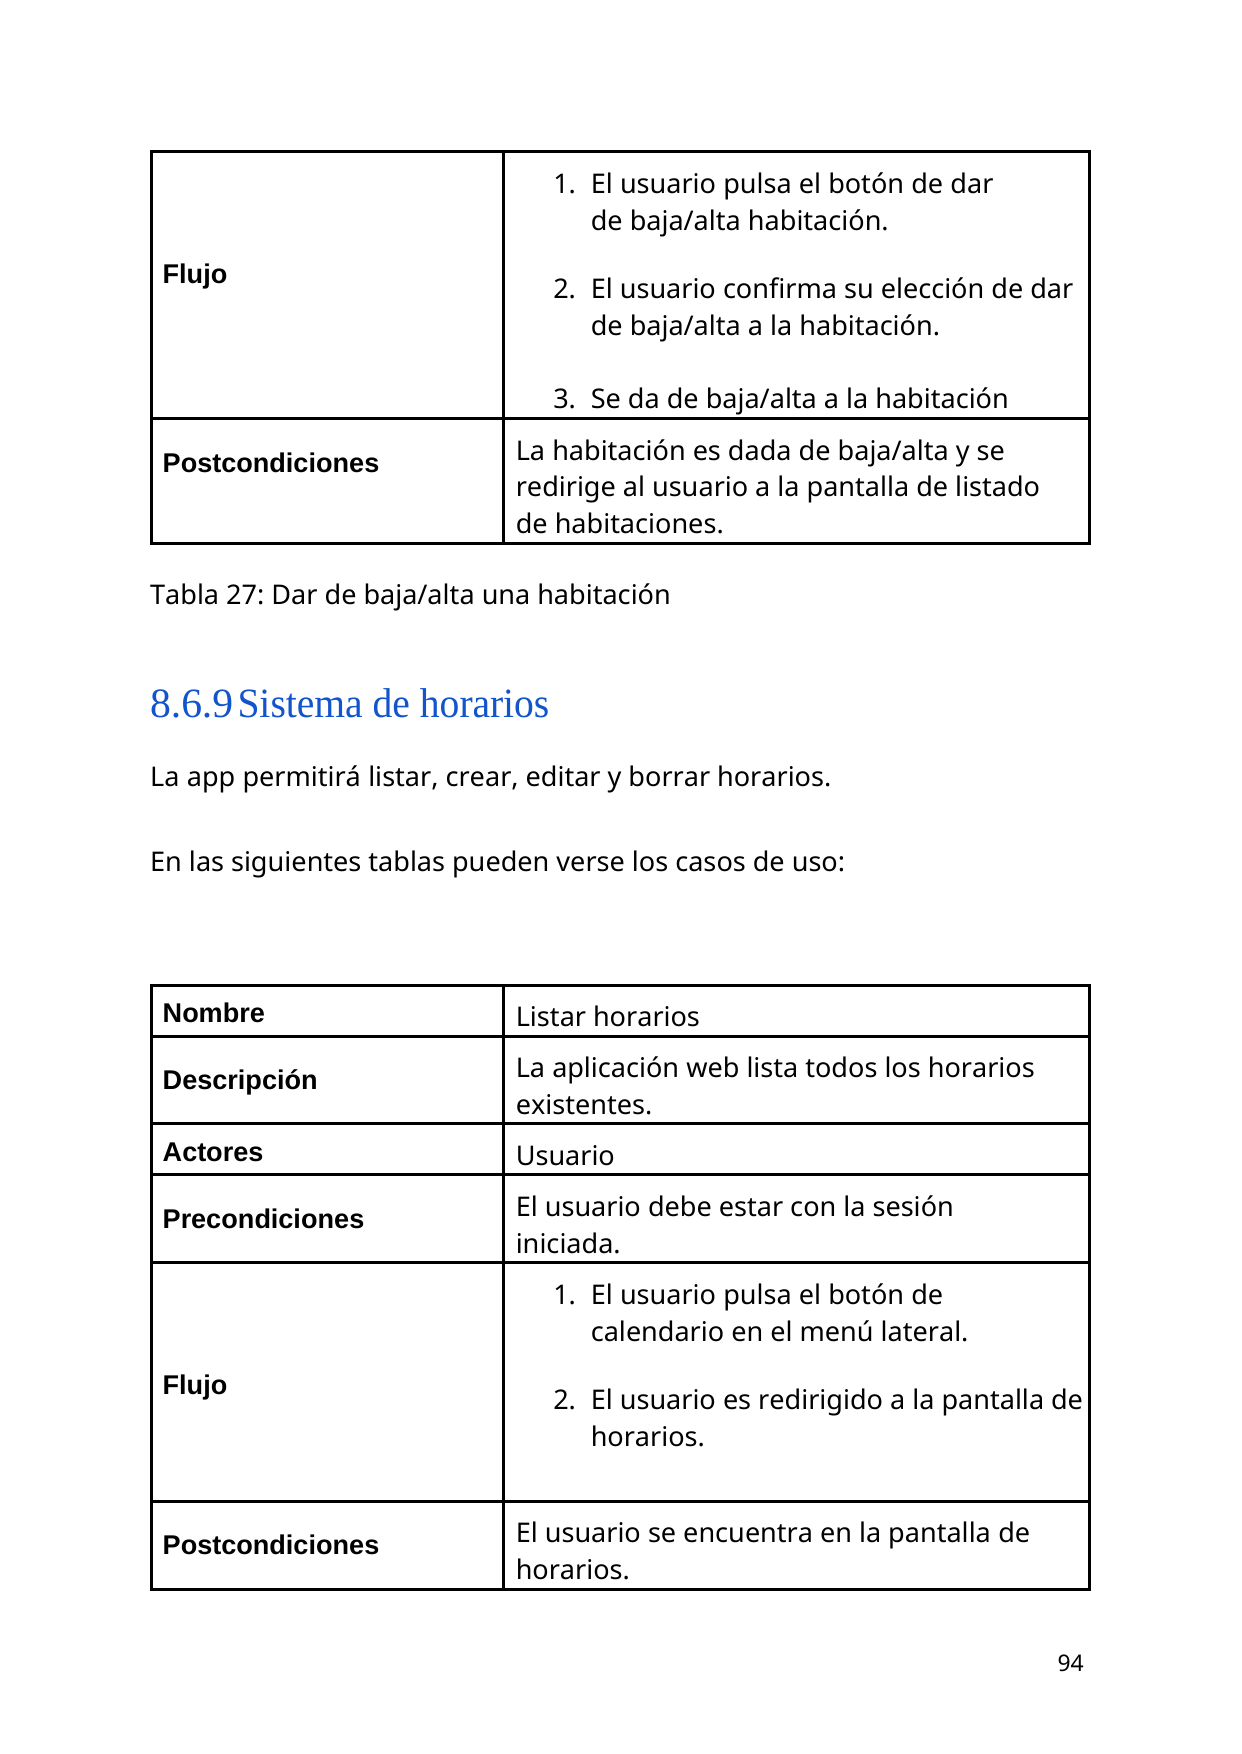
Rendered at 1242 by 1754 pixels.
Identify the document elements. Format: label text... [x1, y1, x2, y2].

table_cell Actores [153, 1125, 502, 1173]
table_cell El usuario pulsa el botón de dar de baja/alta habitación. El usuario confirma su elección de dar de baja/alta a la habitación. Se da de baja/alta a la habitación [505, 153, 1088, 417]
table_cell La aplicación web lista todos los horarios existentes. [505, 1038, 1088, 1122]
table_cell Usuario [505, 1125, 1088, 1173]
subtitle Sistema de horarios [150, 679, 1194, 727]
table_header Nombre [153, 987, 502, 1035]
table_cell Postcondiciones [153, 420, 502, 542]
table_cell Descripción [153, 1038, 502, 1122]
table_cell Precondiciones [153, 1176, 502, 1261]
text Tabla 27: Dar de baja/alta una habitación [150, 575, 1089, 612]
table_cell Postcondiciones [153, 1503, 502, 1587]
text La app permitirá listar, crear, editar y borrar horarios. [150, 757, 1089, 794]
text En las siguientes tablas pueden verse los casos de uso: [150, 843, 1089, 880]
table_cell Flujo [153, 1264, 502, 1499]
table_cell El usuario pulsa el botón de calendario en el menú lateral. El usuario es redirigido a la pantalla de horarios. [505, 1264, 1088, 1499]
table_cell Flujo [153, 153, 502, 417]
table_header Listar horarios [505, 987, 1088, 1035]
table_cell La habitación es dada de baja/alta y se redirige al usuario a la pantalla de listado de habitaciones. [505, 420, 1088, 542]
table_cell El usuario debe estar con la sesión iniciada. [505, 1176, 1088, 1261]
table_cell El usuario se encuentra en la pantalla de horarios. [505, 1503, 1088, 1587]
